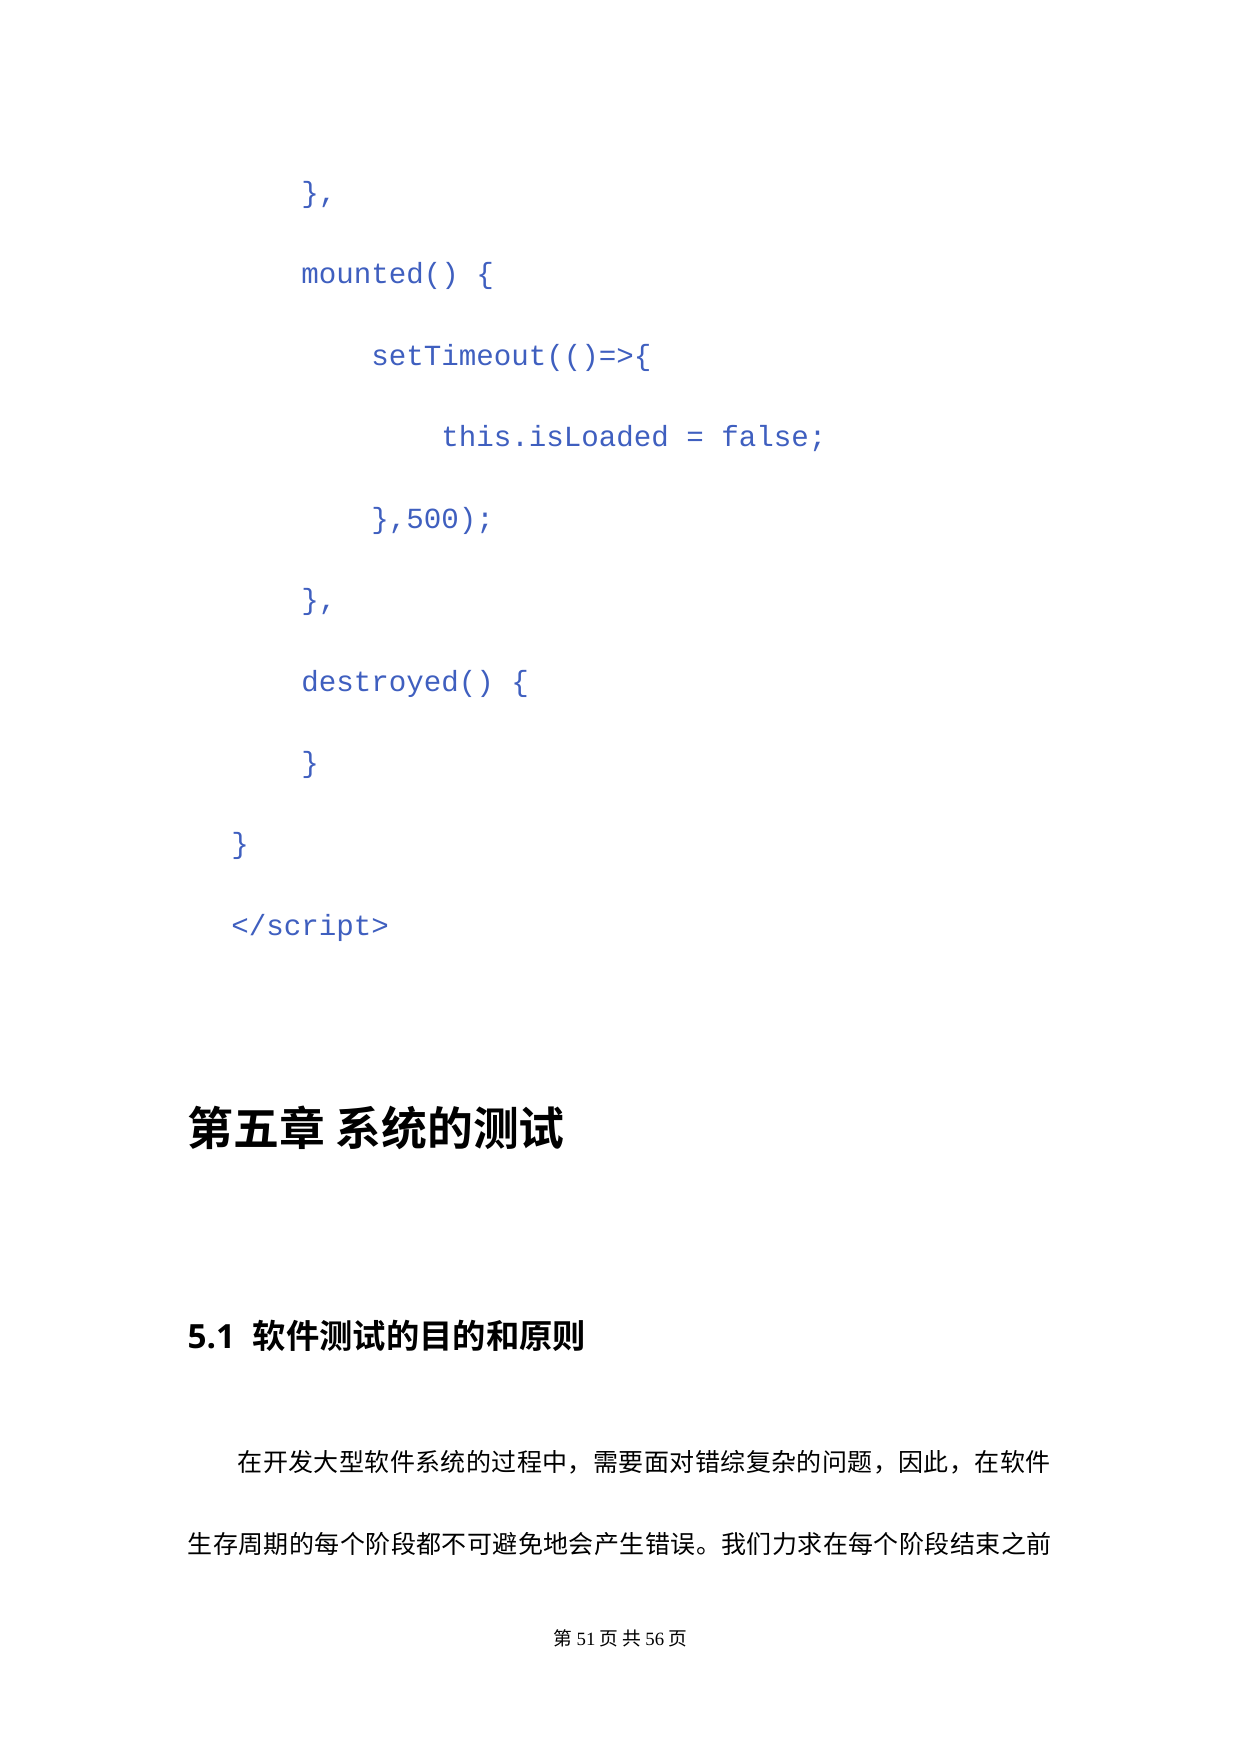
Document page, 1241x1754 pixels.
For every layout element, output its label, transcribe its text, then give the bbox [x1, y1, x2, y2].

text destroyed() { [231, 651, 1053, 716]
text </script> [231, 895, 1053, 960]
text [187, 1428, 1053, 1575]
text }, [231, 162, 1053, 227]
subtitle 5.1 软件测试的目的和原则 [187, 1302, 1053, 1367]
text this.isLoaded = false; [231, 406, 1053, 471]
text } [231, 814, 1053, 879]
text setTimeout(()=>{ [231, 325, 1053, 390]
text mounted() { [231, 243, 1053, 308]
text }, [231, 569, 1053, 634]
subtitle 第五章 系统的测试 [187, 1077, 1053, 1174]
text } [231, 732, 1053, 797]
text },500); [231, 488, 1053, 553]
